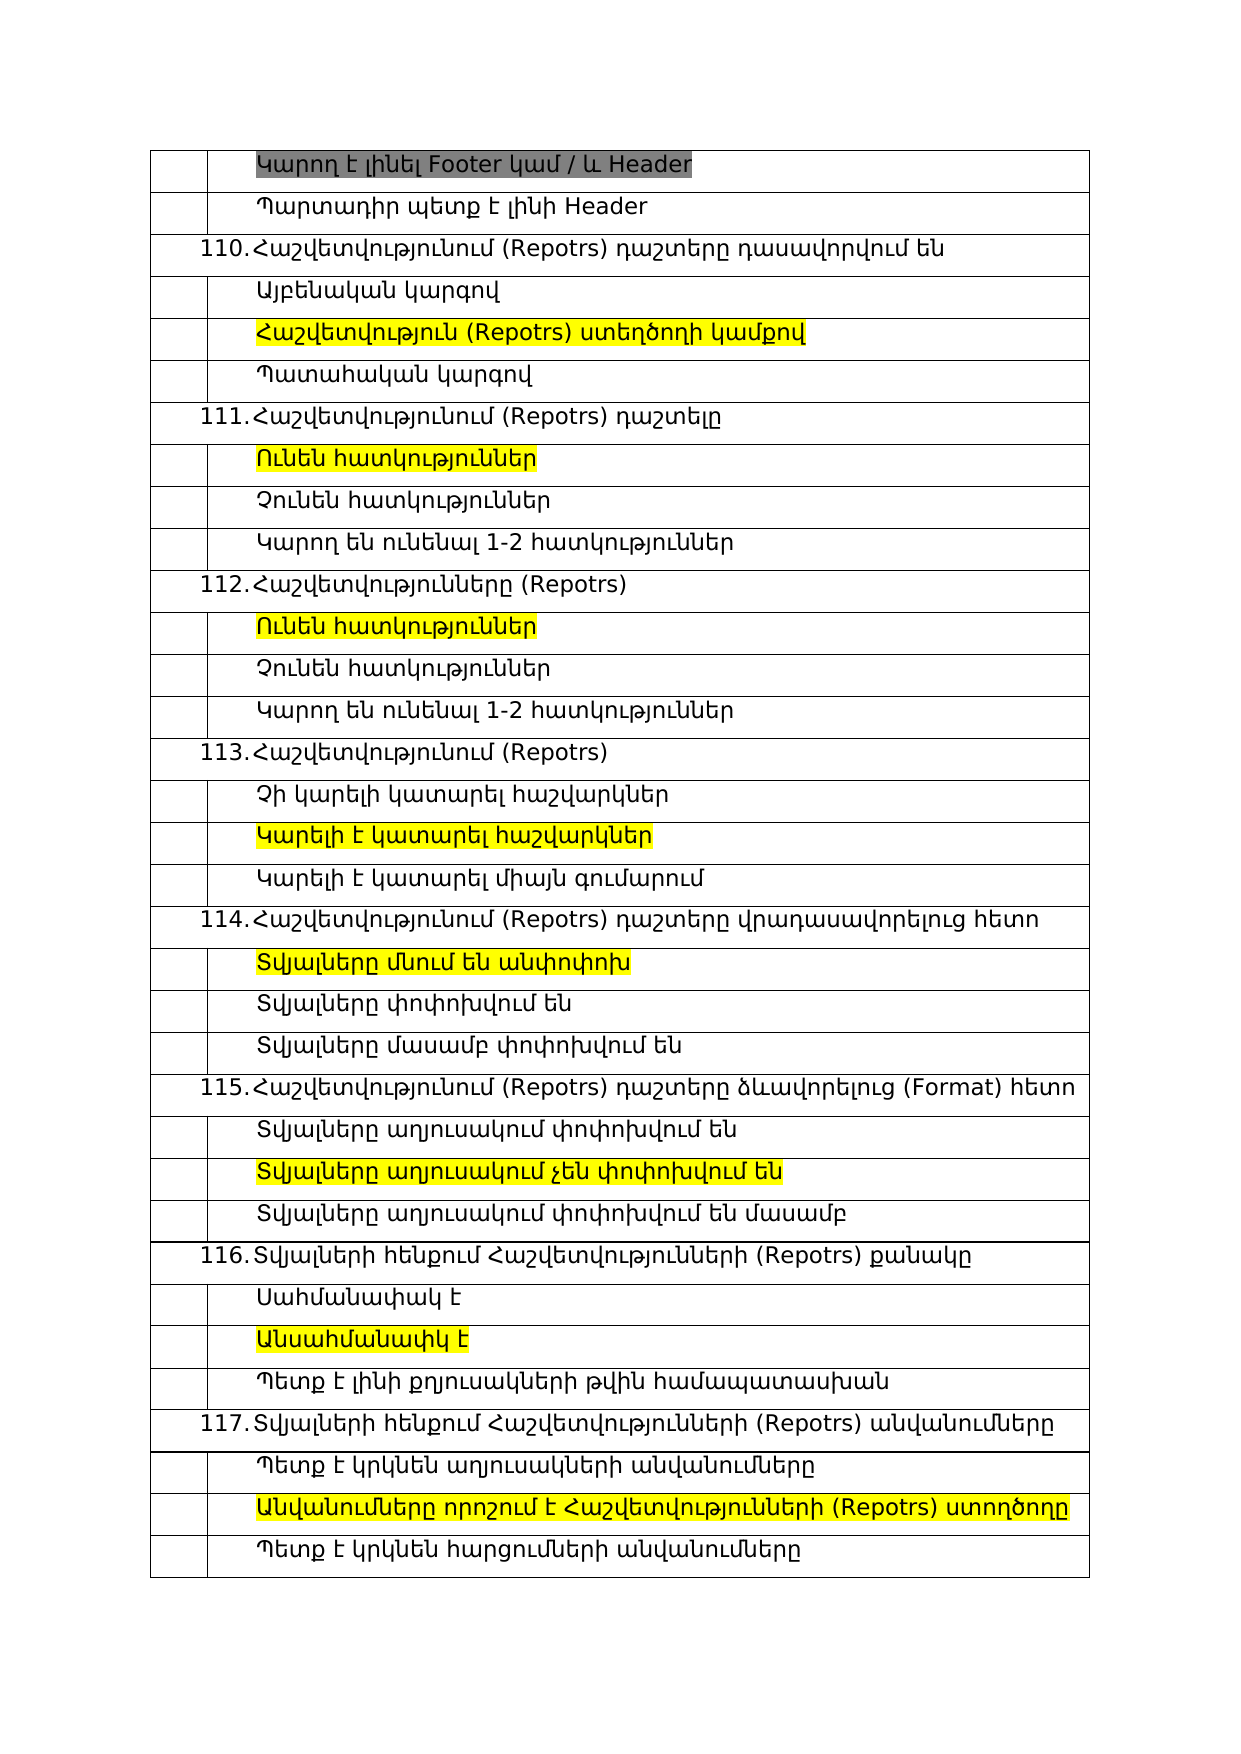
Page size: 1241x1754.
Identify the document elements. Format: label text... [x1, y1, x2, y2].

table_cell Կարող է լինել Footer կամ / և Header [208, 151, 1089, 192]
table_cell Տվյալների հենքում Հաշվետվությունների (Repotrs) քանակը [151, 1243, 1089, 1283]
table_cell Հաշվետվությունում (Repotrs) դաշտելը [151, 403, 1089, 444]
table_cell [151, 1201, 207, 1241]
table_cell [151, 1536, 207, 1577]
table_cell Անվանումները որոշում է Հաշվետվությունների (Repotrs) ստողծողը [208, 1494, 1089, 1535]
table_cell Պետք է կրկնեն աղյուսակների անվանումները [208, 1453, 1089, 1493]
table_cell Անսահմանափկ է [208, 1326, 1089, 1367]
table_cell [151, 151, 207, 192]
table_cell Տվյալները մնում են անփոփոխ [208, 949, 1089, 989]
table_cell [151, 361, 207, 402]
table_cell [151, 655, 207, 696]
table_cell Սահմանափակ է [208, 1285, 1089, 1325]
table_cell Պետք է կրկնեն հարցումների անվանումները [208, 1536, 1089, 1577]
table_cell [151, 865, 207, 906]
table_cell [151, 1326, 207, 1367]
table_cell [151, 697, 207, 738]
table_cell [151, 277, 207, 318]
table_cell [151, 1117, 207, 1157]
table_cell [151, 487, 207, 528]
table_cell [151, 781, 207, 822]
table_cell Հաշվետվությունում (Repotrs) [151, 739, 1089, 780]
table_cell Կարող են ունենալ 1-2 հատկություններ [208, 697, 1089, 738]
table_cell Հաշվետվությունում (Repotrs) դաշտերը դասավորվում են [151, 235, 1089, 276]
table_cell [151, 949, 207, 989]
table_cell Ունեն հատկություններ [208, 613, 1089, 654]
table_cell Կարելի է կատարել միայն գումարում [208, 865, 1089, 906]
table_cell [151, 1410, 1089, 1451]
table_cell [151, 445, 207, 486]
table_cell [151, 529, 207, 570]
table_cell Չունեն հատկություններ [208, 655, 1089, 696]
table_cell [151, 991, 207, 1032]
table_cell [151, 823, 207, 864]
table_cell Պարտադիր պետք է լինի Header [208, 193, 1089, 234]
table_cell Պատահական կարգով [208, 361, 1089, 402]
table_cell Ունեն հատկություններ [208, 445, 1089, 486]
table_cell Տվյալները աղյուսակում փոփոխվում են մասամբ [208, 1201, 1089, 1241]
table_cell Այբենական կարգով [208, 277, 1089, 318]
table_cell Չունեն հատկություններ [208, 487, 1089, 528]
table_cell Հաշվետվությունում (Repotrs) դաշտերը վրադասավորելուց հետո [151, 907, 1089, 948]
table_cell [151, 1159, 207, 1199]
table_cell Տվյալները փոփոխվում են [208, 991, 1089, 1032]
table_cell [151, 613, 207, 654]
table_cell Հաշվետվությունները (Repotrs) [151, 571, 1089, 612]
table_cell [151, 1285, 207, 1325]
table_cell [151, 1369, 207, 1409]
table_cell [151, 1033, 207, 1073]
table_cell Տվյալները աղյուսակում փոփոխվում են [208, 1117, 1089, 1157]
table_cell Կարող են ունենալ 1-2 հատկություններ [208, 529, 1089, 570]
table_cell Տվյալները աղյուսակում չեն փոփոխվում են [208, 1159, 1089, 1199]
table_cell [151, 193, 207, 234]
table_cell [151, 1494, 207, 1535]
table_cell [151, 1453, 207, 1493]
table_cell Հաշվետվությունում (Repotrs) դաշտերը ձևավորելուց (Format) հետո [151, 1075, 1089, 1116]
table_cell Կարելի է կատարել հաշվարկներ [208, 823, 1089, 864]
table_cell Պետք է լինի քղյուսակների թվին համապատասխան [208, 1369, 1089, 1409]
table_cell Չի կարելի կատարել հաշվարկներ [208, 781, 1089, 822]
table_cell Տվյալները մասամբ փոփոխվում են [208, 1033, 1089, 1073]
table_cell Հաշվետվություն (Repotrs) ստեղծողի կամքով [208, 319, 1089, 360]
table_cell [151, 319, 207, 360]
